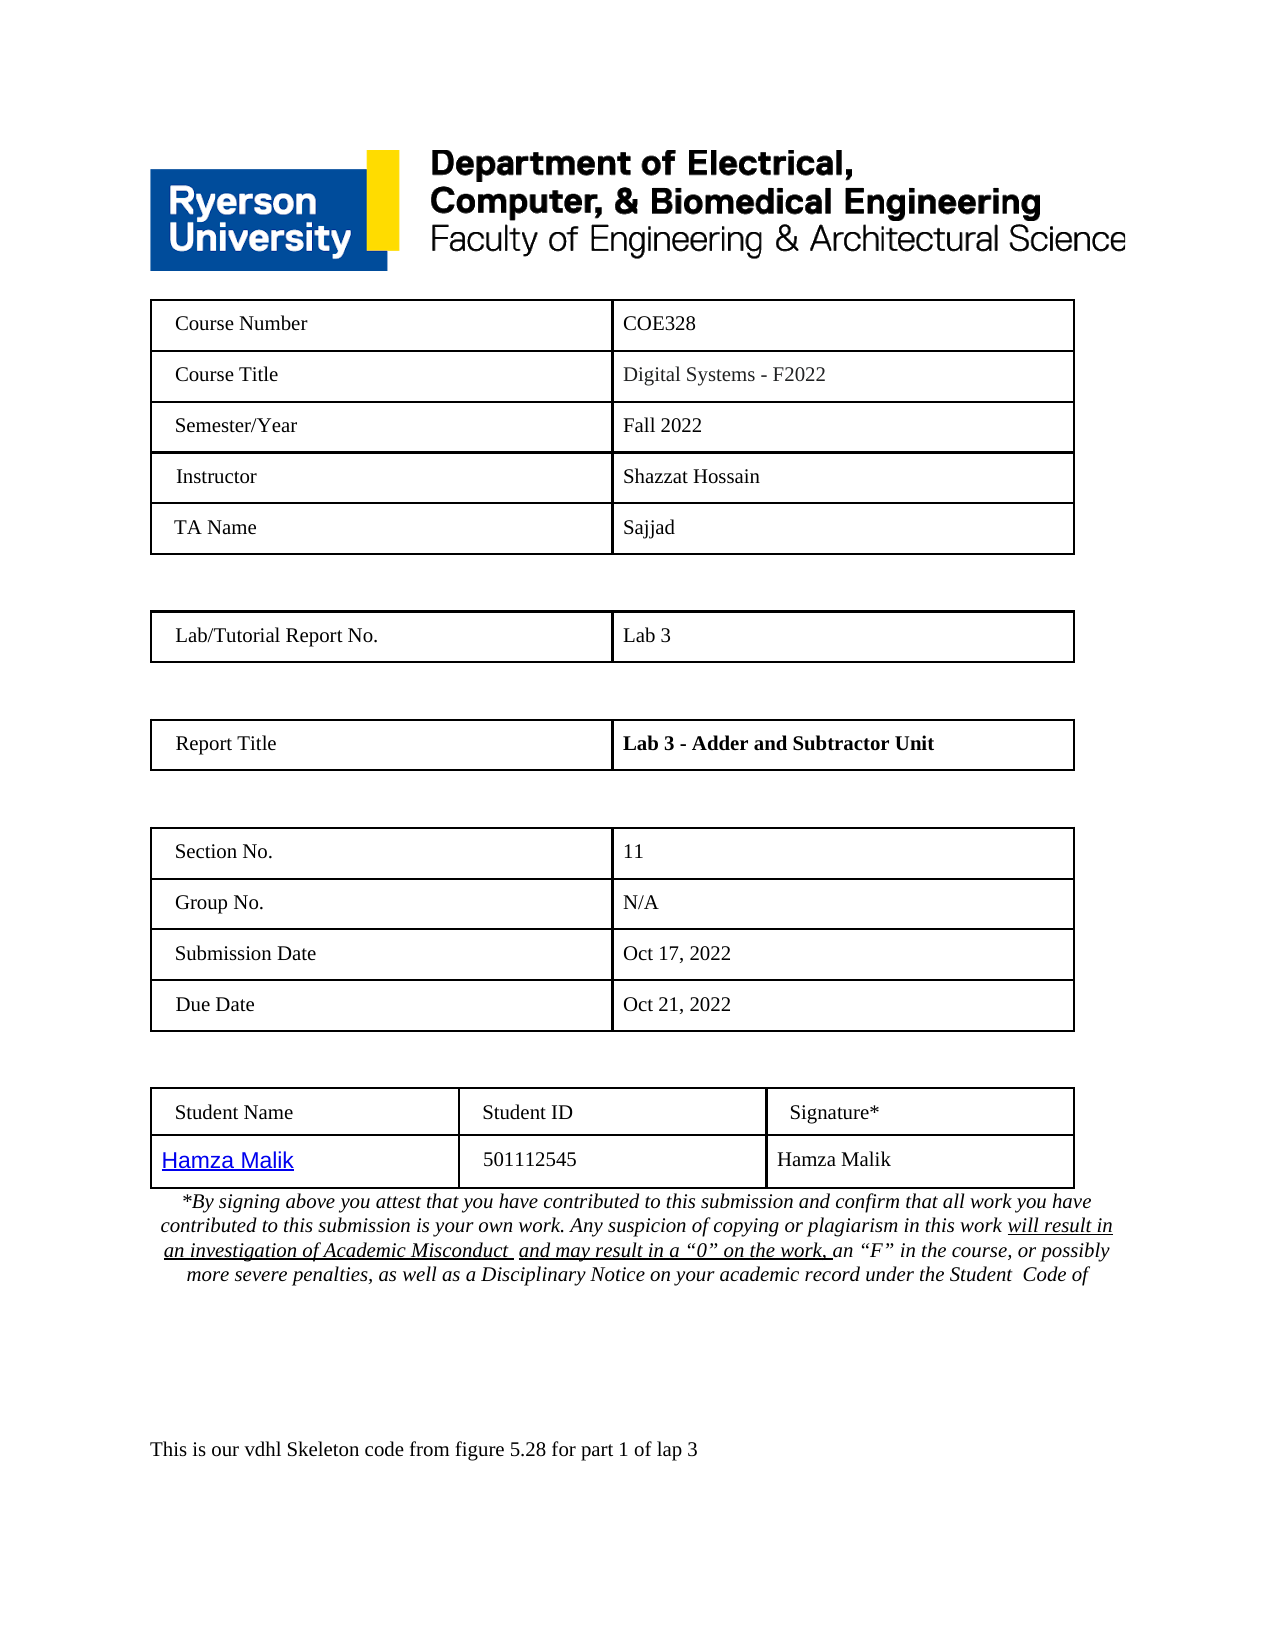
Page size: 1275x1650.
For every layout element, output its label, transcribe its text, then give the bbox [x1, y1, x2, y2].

table_header COE328 [614, 301, 1073, 350]
table_cell Shazzat Hossain [614, 454, 1073, 502]
table_cell Oct 21, 2022 [614, 981, 1073, 1030]
text This is our vdhl Skeleton code from figure 5.28 for part 1 of lap 3 [150, 1437, 1125, 1461]
table_cell Due Date [152, 981, 611, 1030]
table_cell 501112545 [460, 1136, 765, 1187]
table_cell Hamza Malik [768, 1136, 1073, 1187]
table_cell N/A [614, 880, 1073, 928]
table_header Signature* [768, 1089, 1073, 1134]
table_cell Group No. [152, 880, 611, 928]
table_cell Submission Date [152, 930, 611, 979]
table_header Section No. [152, 829, 611, 877]
table_cell Hamza Malik [152, 1136, 458, 1187]
table_cell Sajjad [614, 504, 1073, 553]
table_header Student Name [152, 1089, 458, 1134]
table_cell Semester/Year [152, 403, 611, 451]
table_cell Fall 2022 [614, 403, 1073, 451]
table_cell Digital Systems - F2022 [614, 352, 1073, 401]
table_header Lab/Tutorial Report No. [152, 613, 611, 661]
table_header 11 [614, 829, 1073, 877]
table_cell Instructor [152, 454, 611, 502]
table_header Course Number [152, 301, 611, 350]
table_cell Course Title [152, 352, 611, 401]
table_cell Oct 17, 2022 [614, 930, 1073, 979]
table_header Report Title [152, 721, 611, 769]
picture [150, 150, 1125, 271]
table_header Student ID [460, 1089, 765, 1134]
table_header Lab 3 [614, 613, 1073, 661]
table_cell TA Name [152, 504, 611, 553]
table_header Lab 3 - Adder and Subtractor Unit [614, 721, 1073, 769]
text *By signing above you attest that you have contributed to this submission and confirm that all work you have contributed to this submission is your own work. Any suspicion of copying or plagiarism in this work will result in an investigation of Academic Misconduct and may result in a “0” on the work, an “F” in the course, or possibly more severe penalties, as well as a Disciplinary Notice on your academic record under the Student Code of [150, 1189, 1125, 1286]
